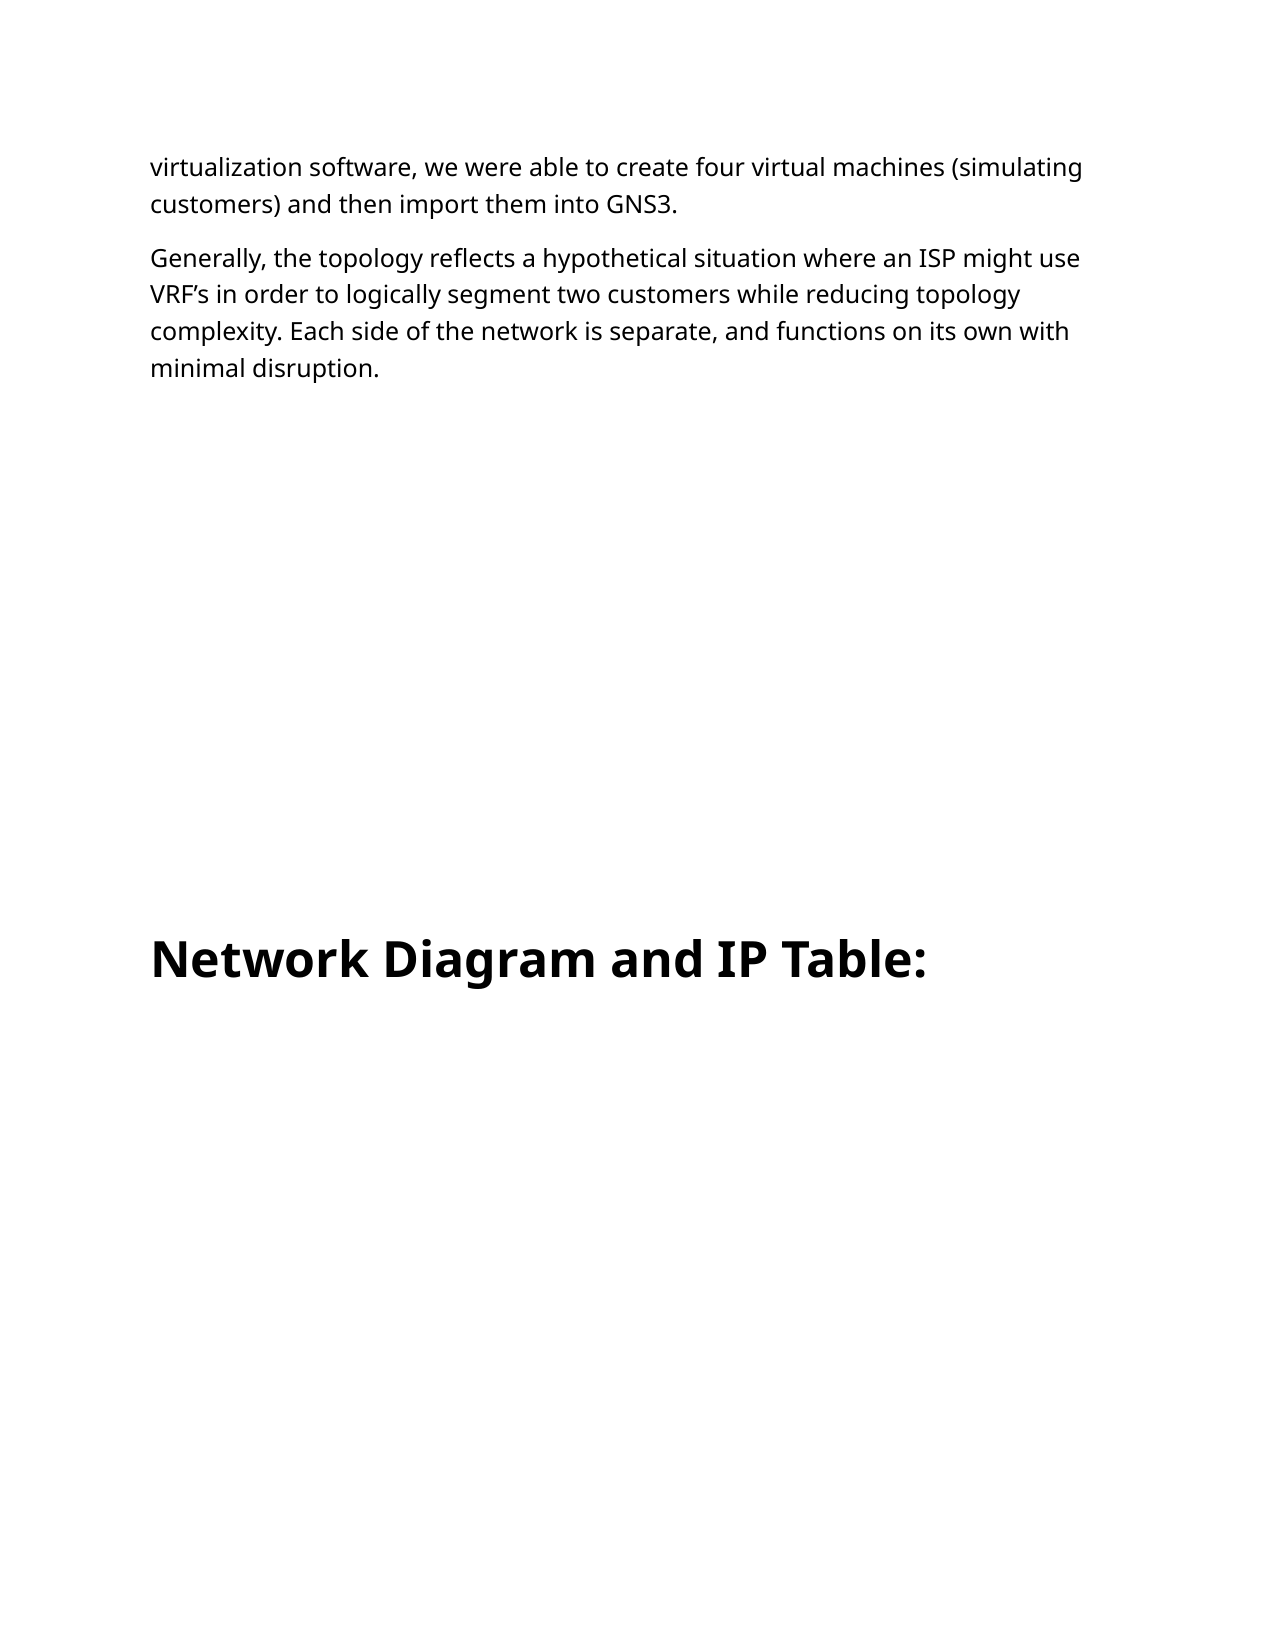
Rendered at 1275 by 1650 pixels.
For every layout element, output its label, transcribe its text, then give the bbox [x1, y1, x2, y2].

text Network Diagram and IP Table: [150, 885, 1125, 992]
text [150, 150, 1125, 221]
text Generally, the topology reflects a hypothetical situation where an ISP might use VRF’s in order to logically segment two customers while reducing topology complexity. Each side of the network is separate, and functions on its own with minimal disruption. [150, 240, 1125, 384]
